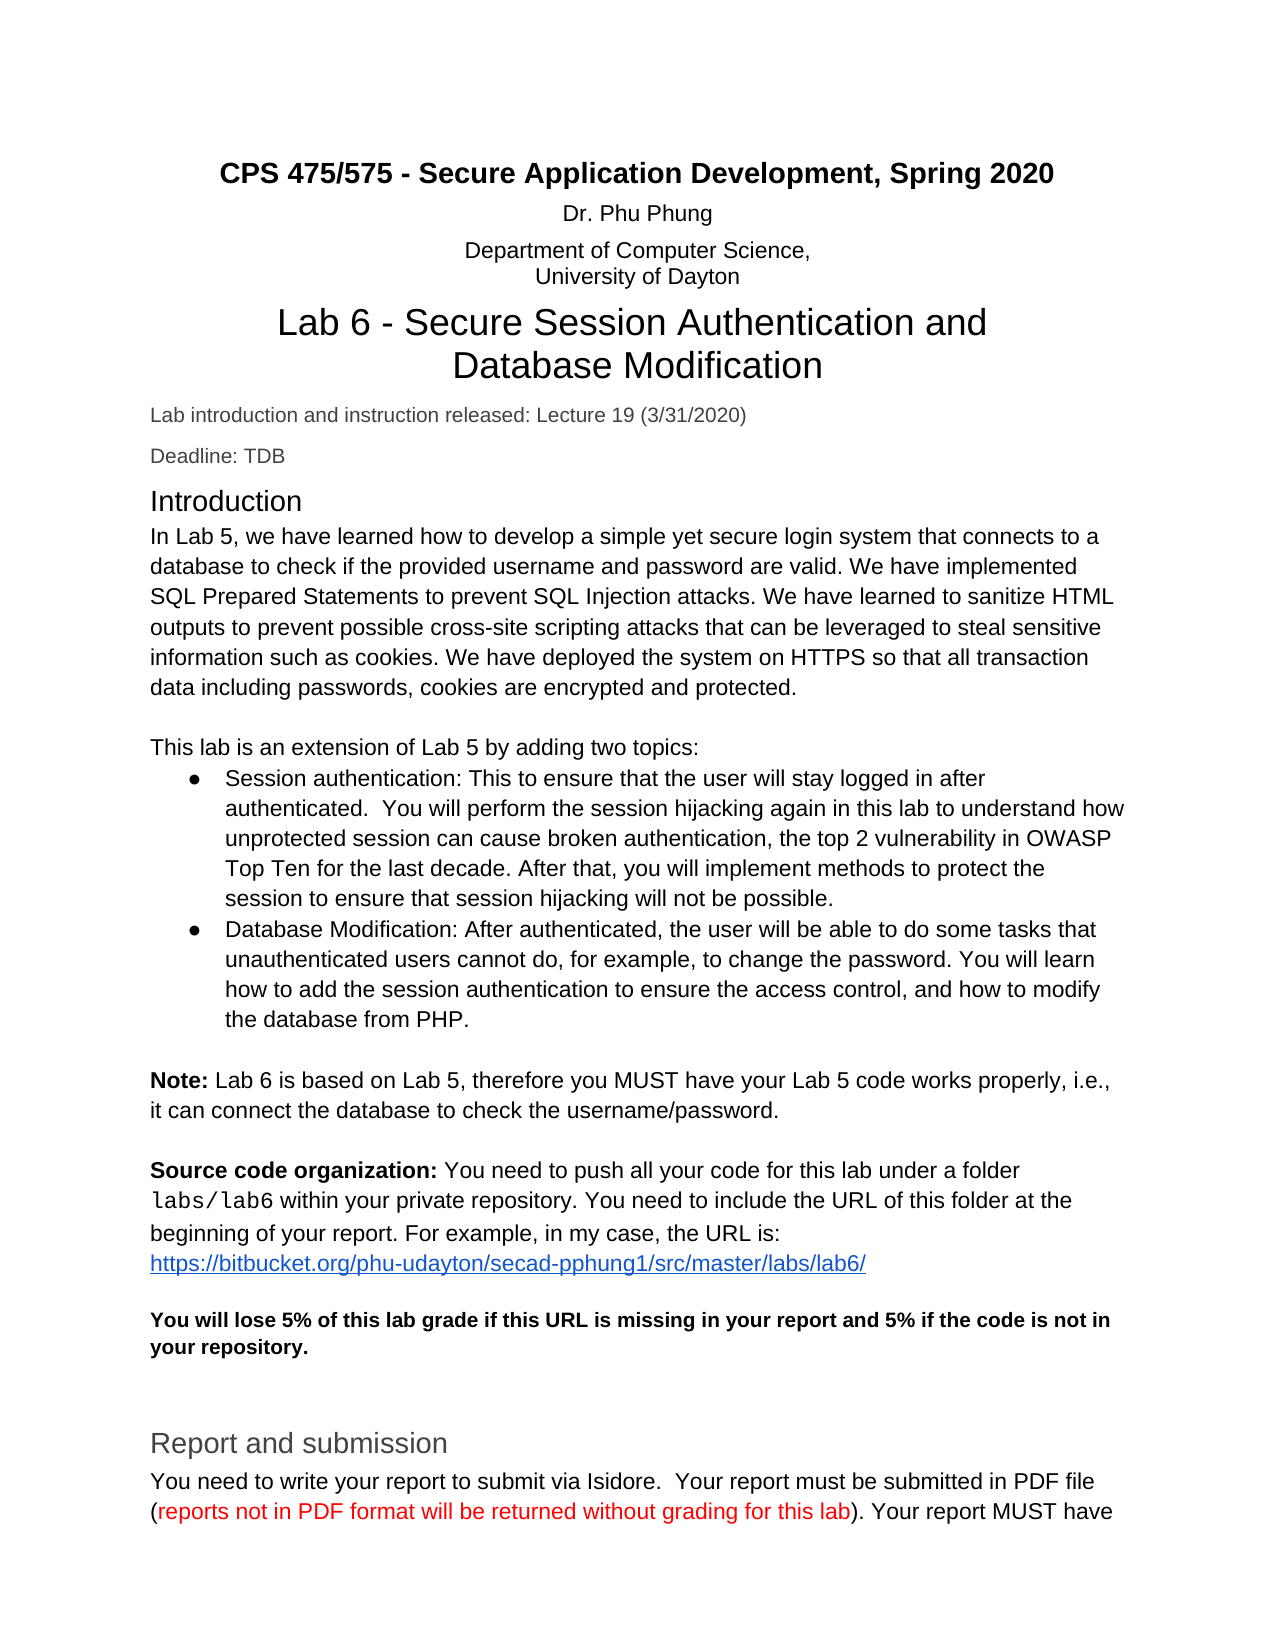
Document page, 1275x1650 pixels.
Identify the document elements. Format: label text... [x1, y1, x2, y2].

text Dr. Phu Phung [150, 200, 1125, 227]
subtitle CPS 475/575 - Secure Application Development, Spring 2020 [150, 156, 1125, 190]
subtitle Report and submission [150, 1426, 1125, 1459]
list Database Modification: After authenticated, the user will be able to do some tasks that unauthenticated users cannot do, for example, to change the password. You will learn how to add the session authentication to ensure the access control, and how to modify the database from PHP. [187, 916, 1125, 1032]
title Lab introduction and instruction released: Lecture 19 (3/31/2020) [150, 403, 1125, 427]
list Session authentication: This to ensure that the user will stay logged in after authenticated. You will perform the session hijacking again in this lab to understand how unprotected session can cause broken authentication, the top 2 vulnerability in OWASP Top Ten for the last decade. After that, you will implement methods to protect the session to ensure that session hijacking will not be possible. [187, 764, 1125, 912]
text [150, 1468, 1125, 1524]
text Note: Lab 6 is based on Lab 5, therefore you MUST have your Lab 5 code works properly, i.e., it can connect the database to check the username/password. [150, 1067, 1125, 1123]
text Deadline: TDB [150, 444, 1125, 468]
title Lab 6 - Secure Session Authentication and Database Modification [150, 300, 1125, 386]
text You will lose 5% of this lab grade if this URL is missing in your report and 5% if the code is not in your repository. [150, 1307, 1125, 1359]
text Department of Computer Science, University of Dayton [150, 237, 1125, 290]
text Source code organization: You need to push all your code for this lab under a folder labs/lab6 within your private repository. You need to include the URL of this folder at the beginning of your report. For example, in my case, the URL is: https://bitbucket.org/phu-udayton/secad-pphung1/src/master/labs/lab6/ [150, 1157, 1125, 1276]
text In Lab 5, we have learned how to develop a simple yet secure login system that connects to a database to check if the provided username and password are valid. We have implemented SQL Prepared Statements to prevent SQL Injection attacks. We have learned to sanitize HTML outputs to prevent possible cross-site scripting attacks that can be leveraged to steal sensitive information such as cookies. We have deployed the system on HTTPS so that all transaction data including passwords, cookies are encrypted and protected. [150, 523, 1125, 700]
text Introduction [150, 484, 1125, 518]
text This lab is an extension of Lab 5 by adding two topics: [150, 734, 1125, 761]
